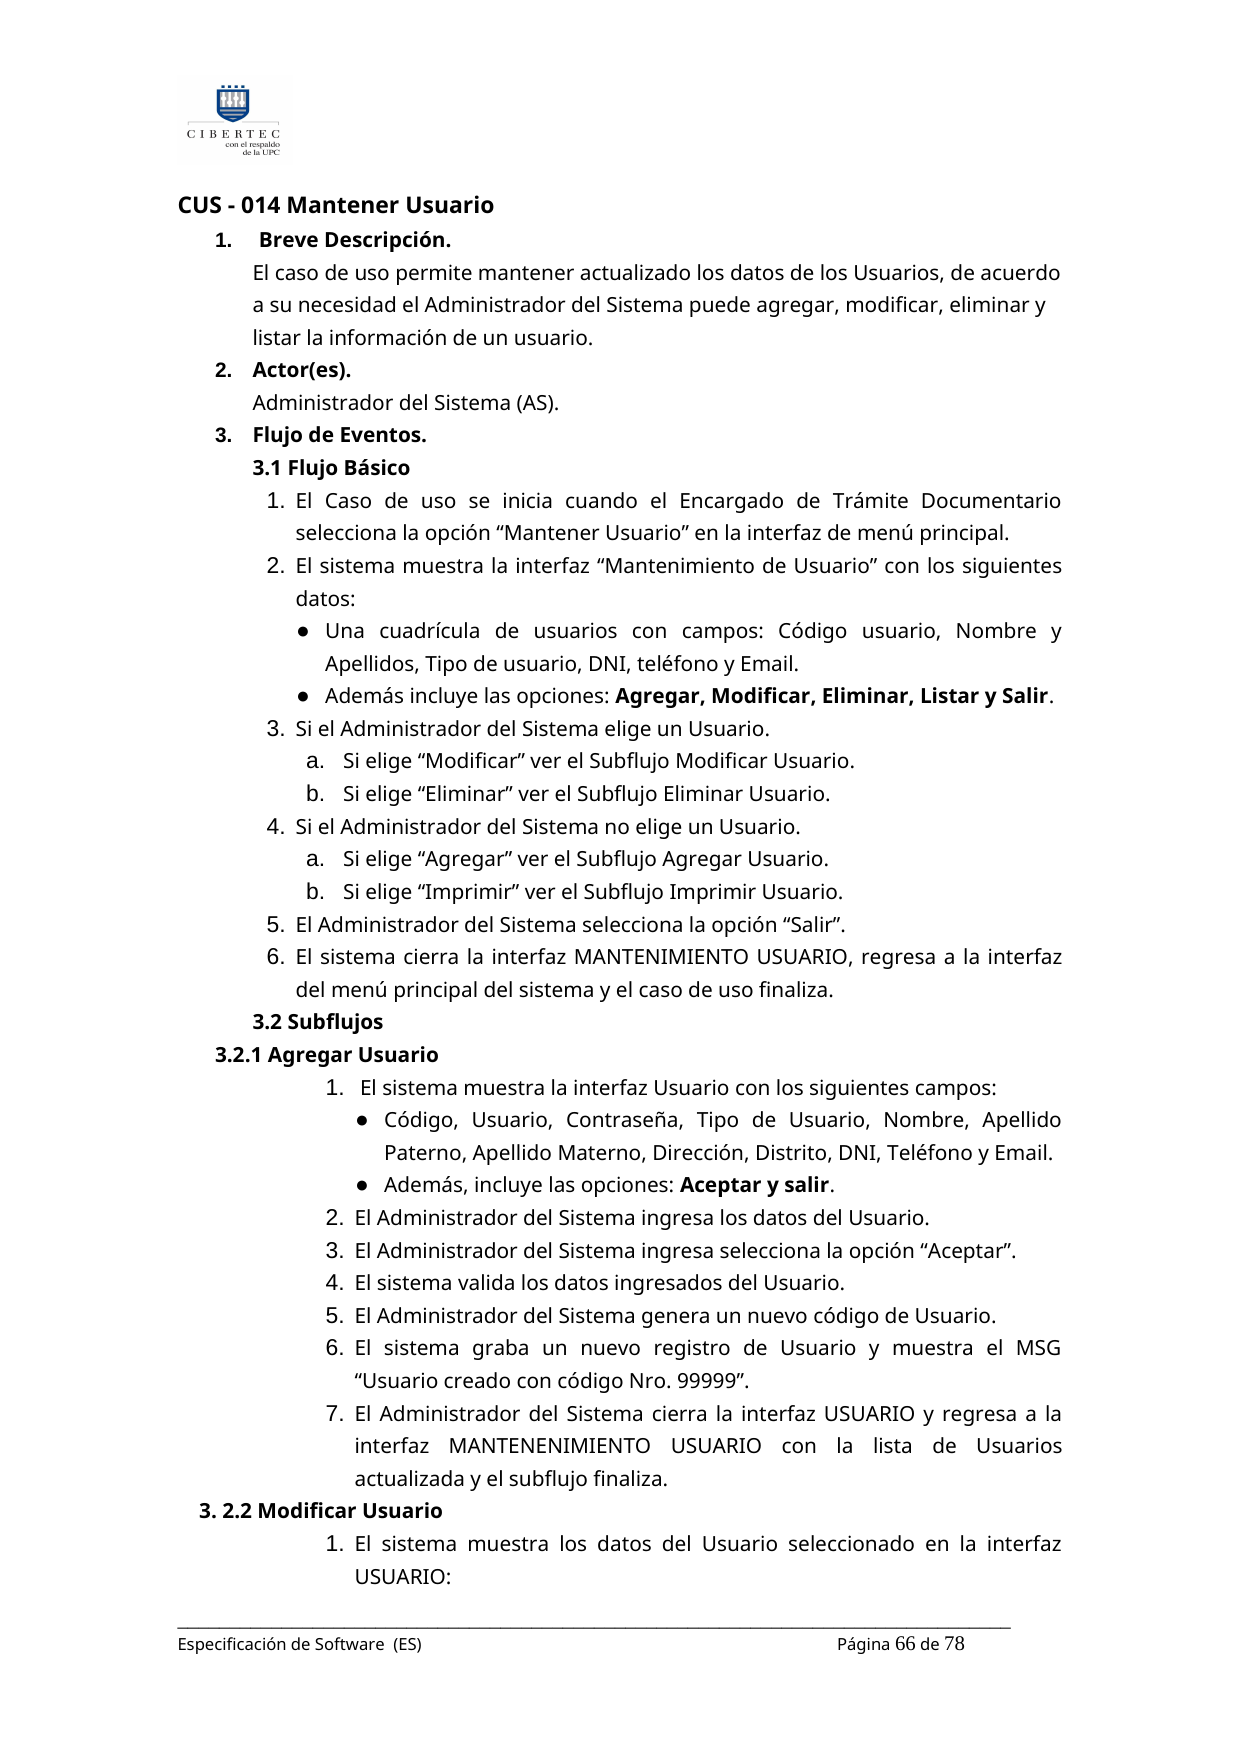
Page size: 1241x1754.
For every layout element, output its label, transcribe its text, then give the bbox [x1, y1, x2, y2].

list El Caso de uso se inicia cuando el Encargado de Trámite Documentario selecciona la opción “Mantener Usuario” en la interfaz de menú principal. [266, 486, 1063, 547]
list Si elige “Imprimir” ver el Subflujo Imprimir Usuario. [306, 877, 1063, 906]
list El sistema muestra la interfaz “Mantenimiento de Usuario” con los siguientes datos: [266, 551, 1063, 612]
text CUS - 014 Mantener Usuario [177, 189, 1063, 220]
list El Administrador del Sistema selecciona la opción “Salir”. [266, 910, 1063, 938]
list El sistema valida los datos ingresados del Usuario. [325, 1268, 1063, 1297]
list El sistema muestra los datos del Usuario seleccionado en la interfaz USUARIO: [325, 1529, 1063, 1590]
list Además incluye las opciones: Agregar, Modificar, Eliminar, Listar y Salir. [296, 681, 1063, 710]
text 3.1 Flujo Básico [252, 453, 1063, 482]
list El sistema muestra la interfaz Usuario con los siguientes campos: [325, 1073, 1063, 1101]
list Si elige “Eliminar” ver el Subflujo Eliminar Usuario. [306, 779, 1063, 808]
list Código, Usuario, Contraseña, Tipo de Usuario, Nombre, Apellido Paterno, Apellido Materno, Dirección, Distrito, DNI, Teléfono y Email. [355, 1105, 1063, 1166]
list El Administrador del Sistema ingresa selecciona la opción “Aceptar”. [325, 1236, 1063, 1264]
list Si elige “Modificar” ver el Subflujo Modificar Usuario. [306, 747, 1063, 775]
list Una cuadrícula de usuarios con campos: Código usuario, Nombre y Apellidos, Tipo de usuario, DNI, teléfono y Email. [296, 616, 1063, 677]
list El Administrador del Sistema genera un nuevo código de Usuario. [325, 1301, 1063, 1329]
picture [177, 75, 293, 165]
list Si el Administrador del Sistema no elige un Usuario. [266, 812, 1063, 840]
text 3.2.1 Agregar Usuario [177, 1040, 1063, 1068]
list El sistema cierra la interfaz MANTENIMIENTO USUARIO, regresa a la interfaz del menú principal del sistema y el caso de uso finaliza. [266, 942, 1063, 1003]
list Si elige “Agregar” ver el Subflujo Agregar Usuario. [306, 844, 1063, 873]
list El Administrador del Sistema ingresa los datos del Usuario. [325, 1203, 1063, 1232]
list Si el Administrador del Sistema elige un Usuario. [266, 714, 1063, 742]
list Flujo de Eventos. [215, 421, 1063, 449]
list El sistema graba un nuevo registro de Usuario y muestra el MSG “Usuario creado con código Nro. 99999”. [325, 1333, 1063, 1394]
list Breve Descripción. El caso de uso permite mantener actualizado los datos de los Usuarios, de acuerdo a su necesidad el Administrador del Sistema puede agregar, modificar, eliminar y listar la información de un usuario. [215, 225, 1063, 351]
text 3.2 Subflujos [252, 1007, 1063, 1036]
list Además, incluye las opciones: Aceptar y salir. [355, 1171, 1063, 1199]
list Actor(es). Administrador del Sistema (AS). [215, 355, 1063, 416]
text 3. 2.2 Modificar Usuario [177, 1497, 1063, 1525]
